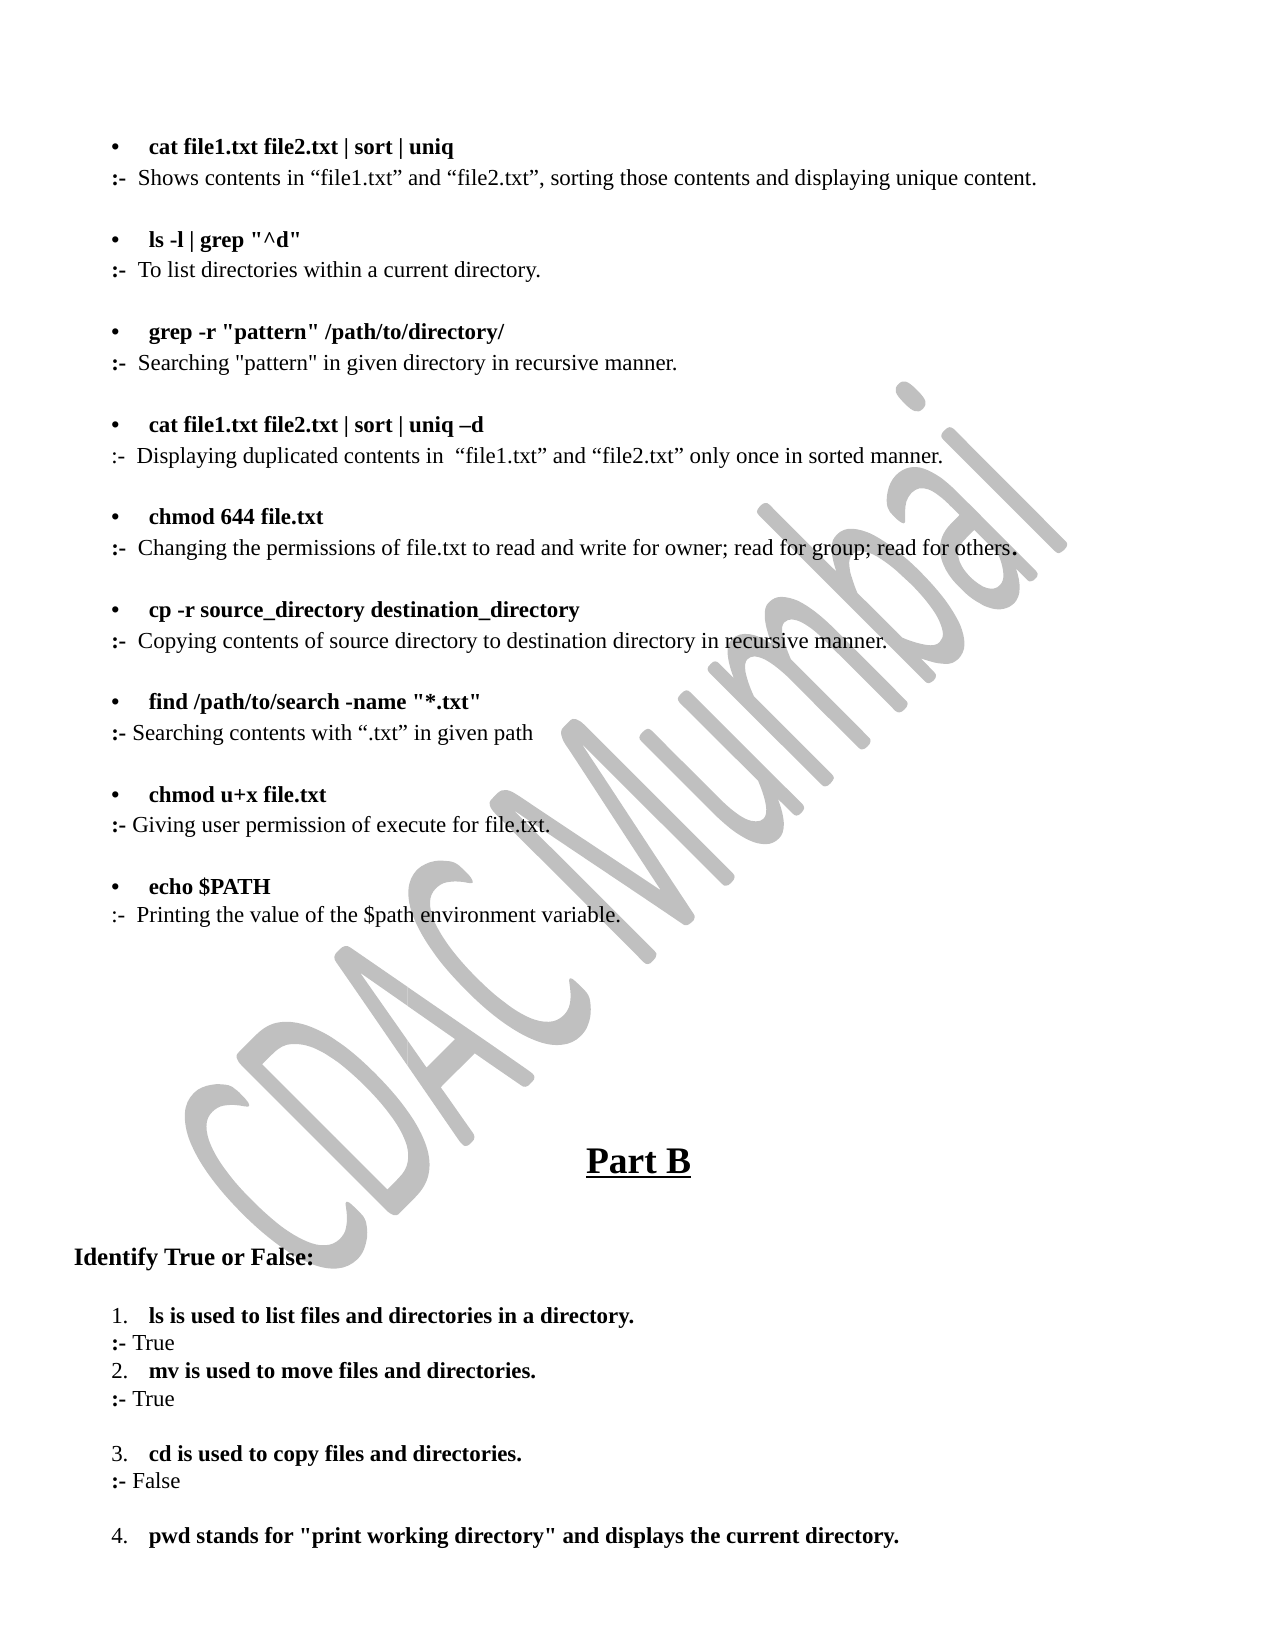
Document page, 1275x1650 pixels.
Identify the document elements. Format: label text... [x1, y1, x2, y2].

list chmod u+x file.txt [111, 781, 1200, 807]
text :- Displaying duplicated contents in “file1.txt” and “file2.txt” only once in sorted manner. [111, 442, 1200, 468]
text :- False [111, 1467, 1200, 1494]
text :- True [111, 1384, 1200, 1411]
list echo $PATH [111, 873, 1200, 899]
list ls is used to list files and directories in a directory. [111, 1302, 1200, 1328]
list cd is used to copy files and directories. [111, 1440, 1200, 1466]
list cp -r source_directory destination_directory [111, 596, 1200, 622]
text :- Giving user permission of execute for file.txt. [111, 811, 1200, 838]
text :- Copying contents of source directory to destination directory in recursive manner. [111, 627, 1200, 653]
list cat file1.txt file2.txt | sort | uniq [111, 133, 1200, 160]
list chmod 644 file.txt [111, 503, 1200, 529]
list pwd stands for "print working directory" and displays the current directory. [111, 1523, 1200, 1549]
list cat file1.txt file2.txt | sort | uniq –d [111, 411, 1200, 437]
text :- True [111, 1329, 1200, 1356]
subtitle Part B [77, 1139, 1200, 1182]
list mv is used to move files and directories. [111, 1357, 1200, 1383]
text :- Changing the permissions of file.txt to read and write for owner; read for group; read for others. [111, 534, 1200, 560]
list find /path/to/search -name "*.txt" [111, 688, 1200, 715]
text :- Searching "pattern" in given directory in recursive manner. [111, 349, 1200, 376]
list ls -l | grep "^d" [111, 226, 1200, 252]
list grep -r "pattern" /path/to/directory/ [111, 318, 1200, 345]
text Identify True or False: [73, 1242, 1200, 1271]
text :- To list directories within a current directory. [111, 257, 1200, 283]
text :- Printing the value of the $path environment variable. [111, 901, 1200, 927]
text :- Shows contents in “file1.txt” and “file2.txt”, sorting those contents and displaying unique content. [111, 164, 1200, 191]
text :- Searching contents with “.txt” in given path [111, 719, 1200, 746]
